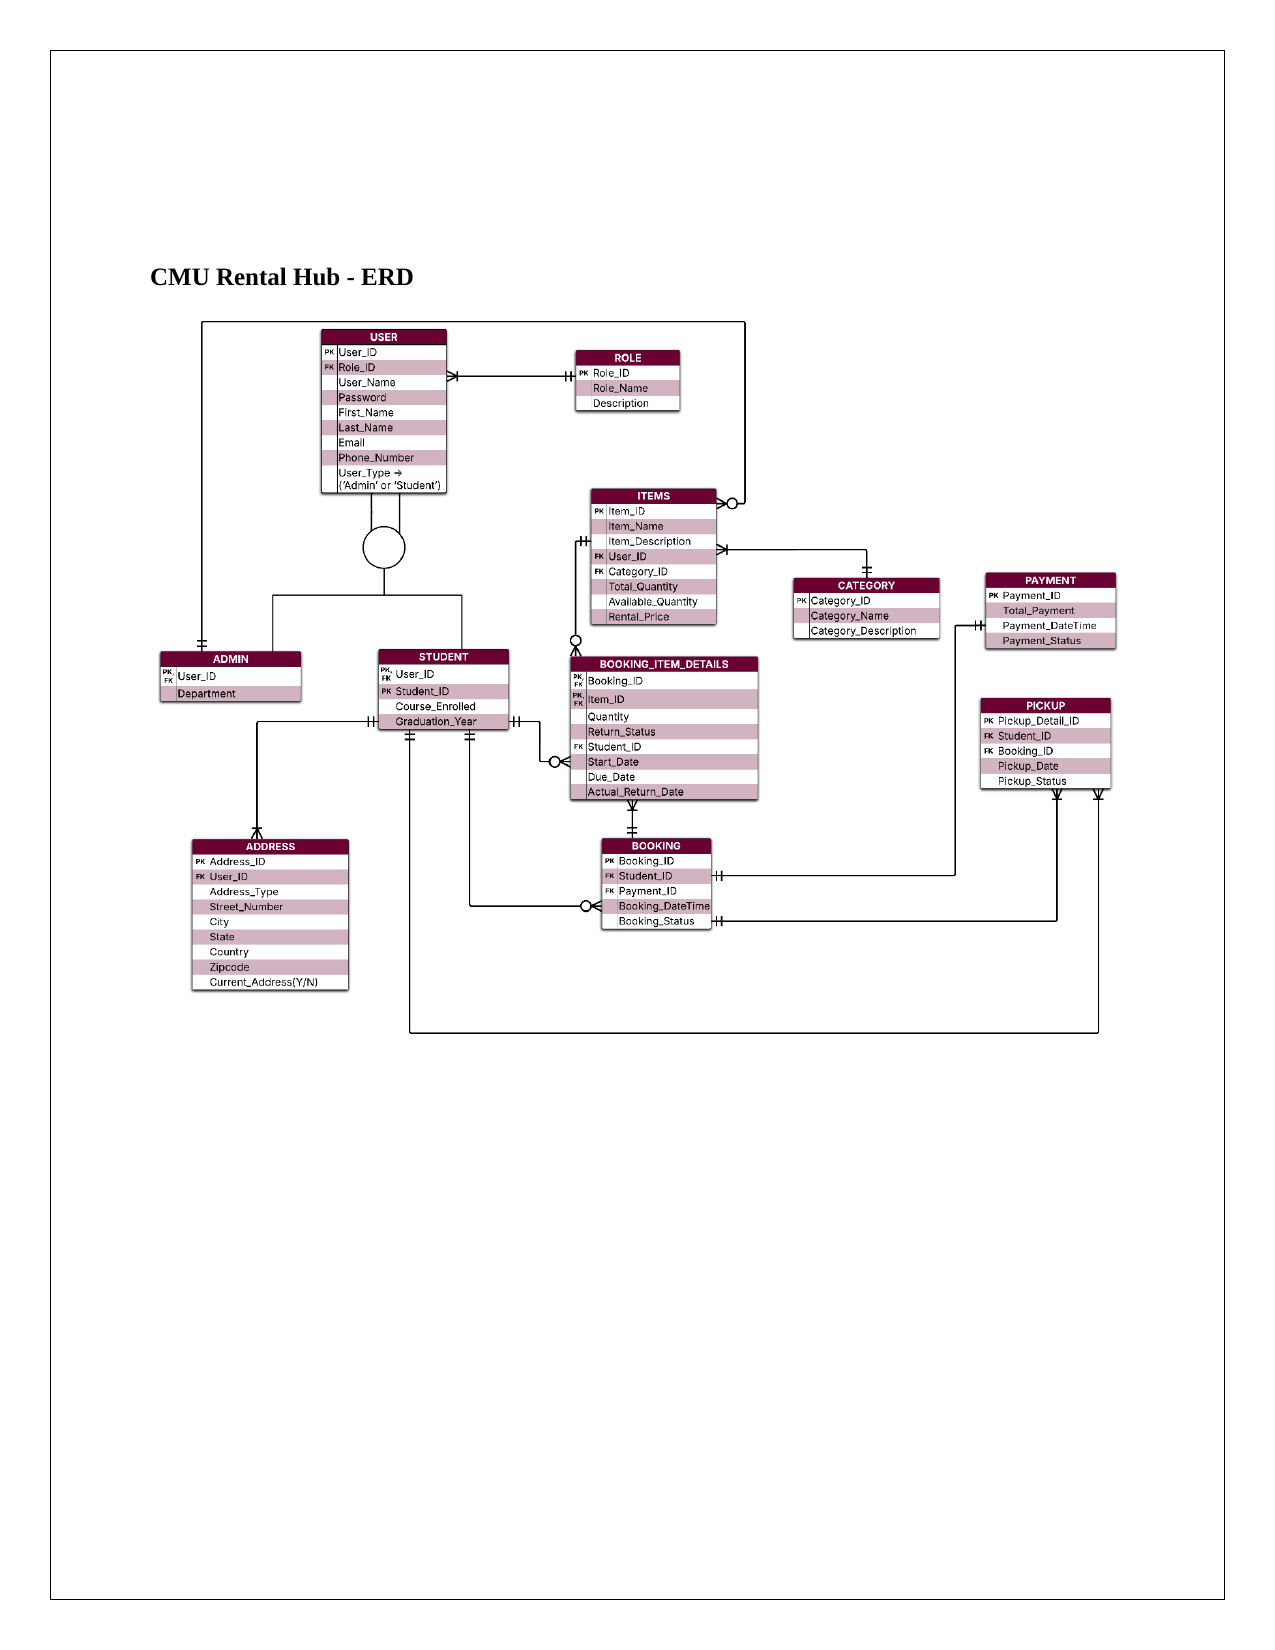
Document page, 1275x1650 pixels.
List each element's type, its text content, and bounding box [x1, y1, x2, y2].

picture [150, 311, 1125, 1043]
text CMU Rental Hub - ERD [150, 262, 1125, 290]
